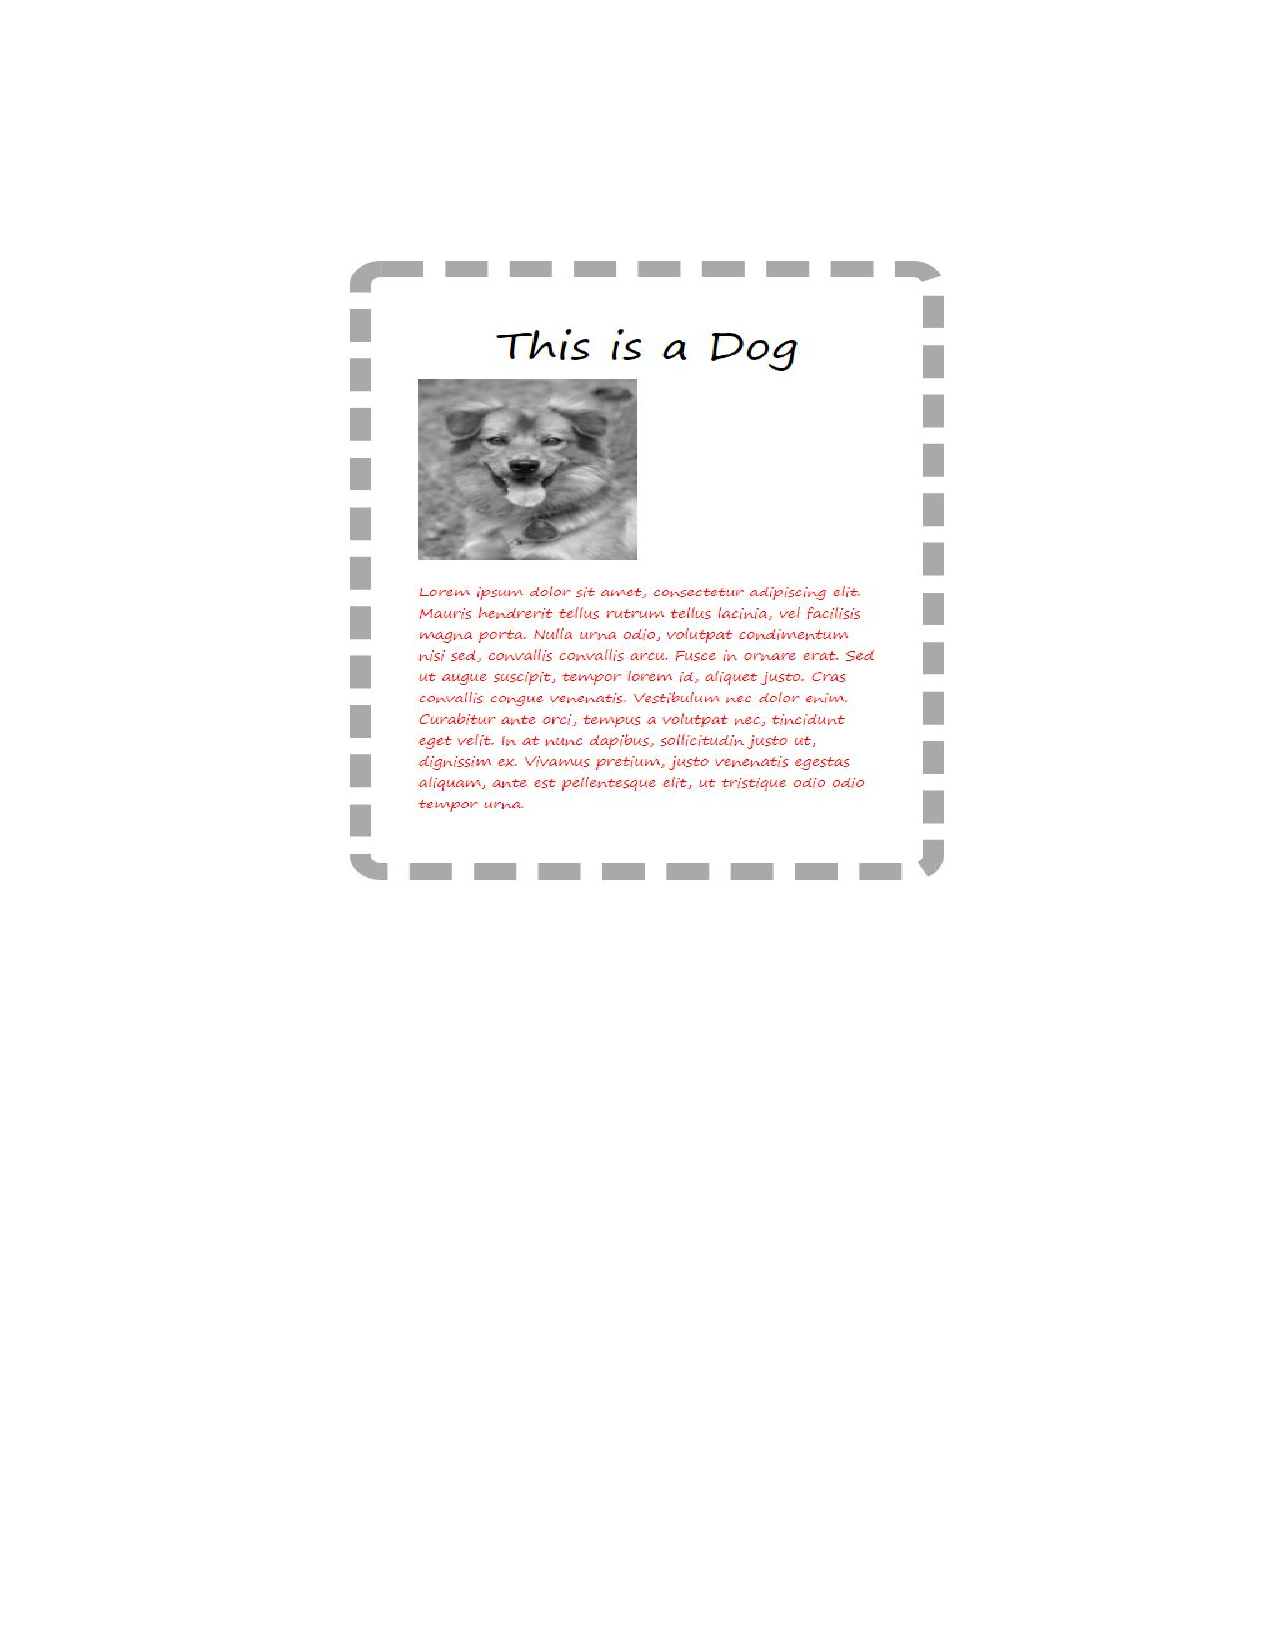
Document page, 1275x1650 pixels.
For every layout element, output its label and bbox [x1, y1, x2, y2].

picture [75, 168, 1132, 913]
